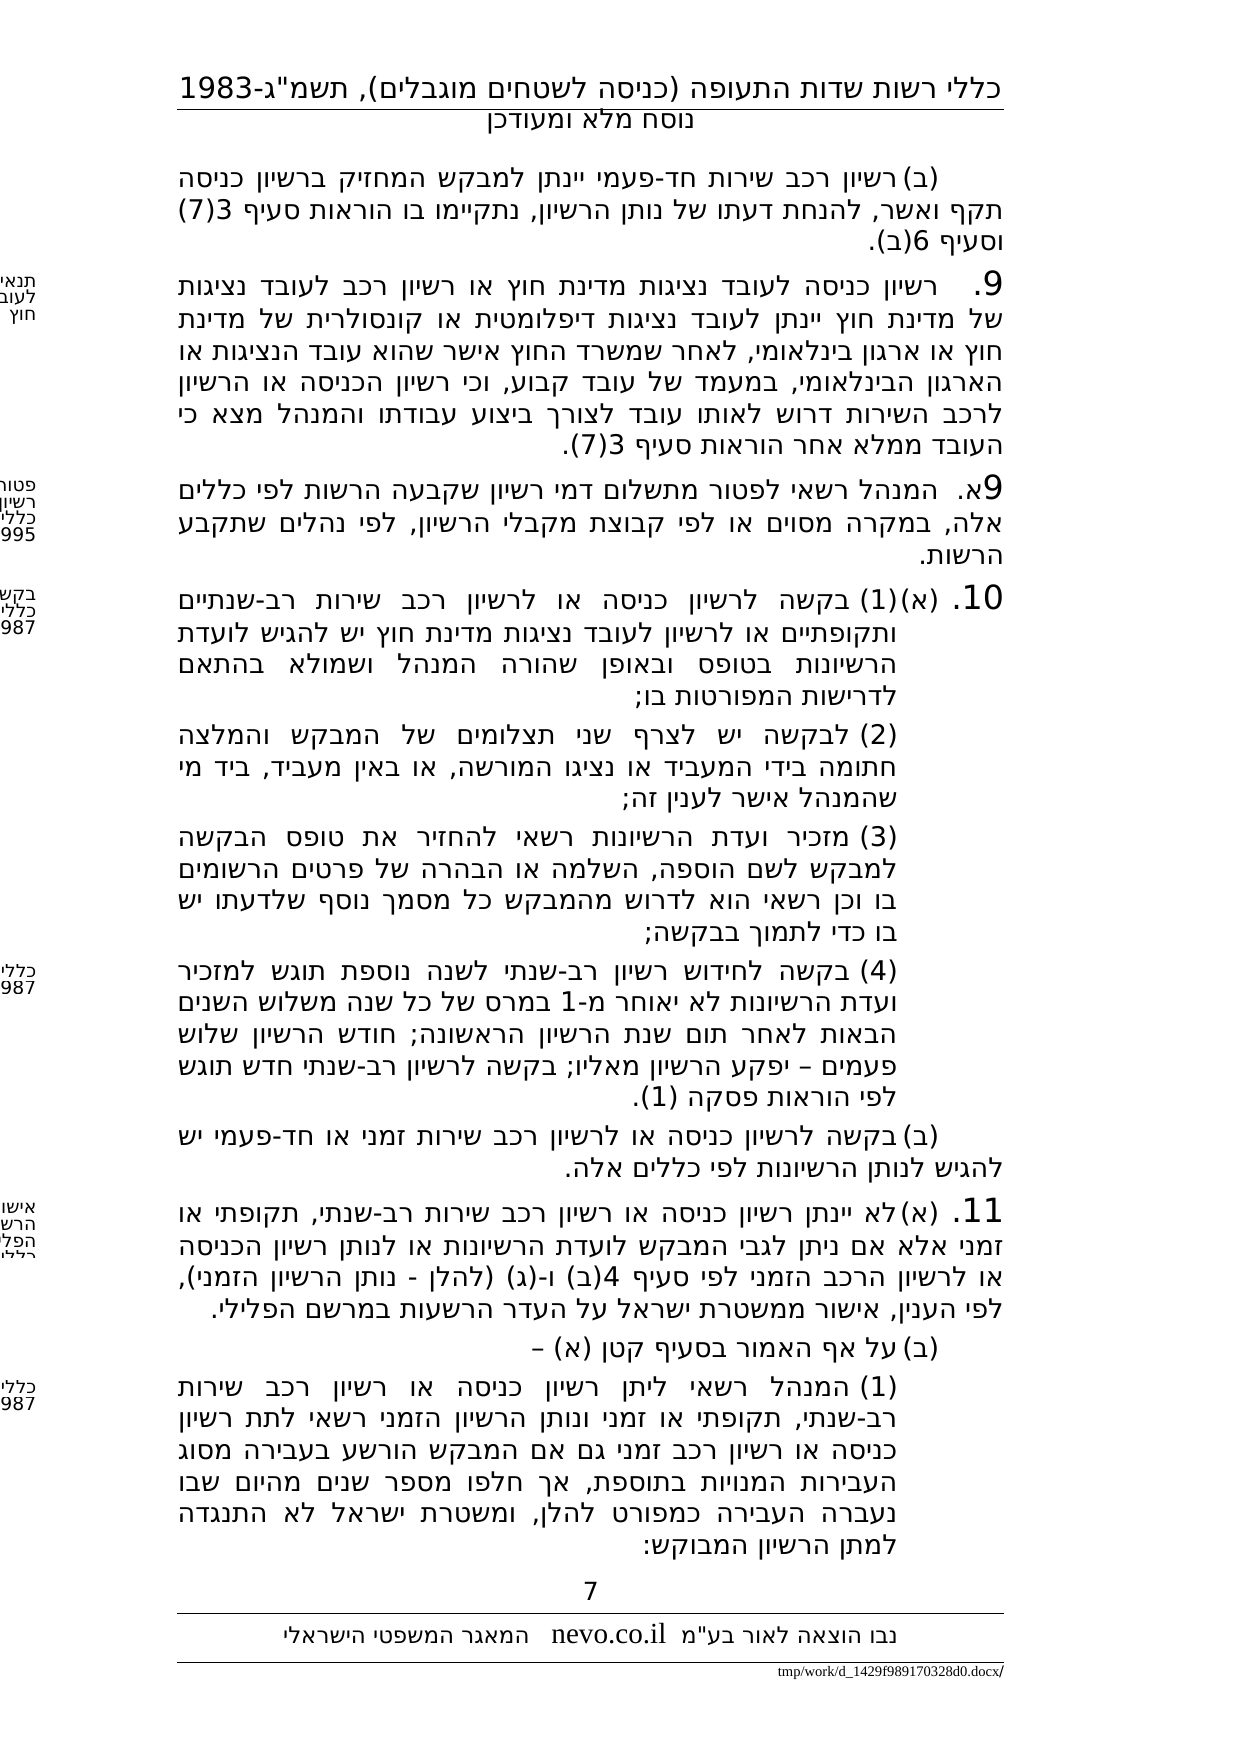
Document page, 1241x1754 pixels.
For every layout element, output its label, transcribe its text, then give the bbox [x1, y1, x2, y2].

text 9א. המנהל רשאי לפטור מתשלום דמי רשיון שקבעה הרשות לפי כללים אלה, במקרה מסוים או לפי קבוצת מקבלי הרשיון, לפי נהלים שתקבע הרשות. [177, 469, 1004, 571]
text 11. (א) לא יינתן רשיון כניסה או רשיון רכב שירות רב-שנתי, תקופתי או זמני אלא אם ניתן לגבי המבקש לועדת הרשיונות או לנותן רשיון הכניסה או לרשיון הרכב הזמני לפי סעיף 4(ב) ו-(ג) (להלן - נותן הרשיון הזמני), לפי הענין, אישור ממשטרת ישראל על העדר הרשעות במרשם הפלילי. [177, 1191, 1004, 1325]
text (ב) רשיון רכב שירות חד-פעמי יינתן למבקש המחזיק ברשיון כניסה תקף ואשר, להנחת דעתו של נותן הרשיון, נתקיימו בו הוראות סעיף 3(7) וסעיף 6(ב). [177, 162, 1004, 257]
text (ב) על אף האמור בסעיף קטן (א) – [177, 1332, 1004, 1364]
text 9. רשיון כניסה לעובד נציגות מדינת חוץ או רשיון רכב לעובד נציגות של מדינת חוץ יינתן לעובד נציגות דיפלומטית או קונסולרית של מדינת חוץ או ארגון בינלאומי, לאחר שמשרד החוץ אישר שהוא עובד הנציגות או הארגון הבינלאומי, במעמד של עובד קבוע, וכי רשיון הכניסה או הרשיון לרכב השירות דרוש לאותו עובד לצורך ביצוע עבודתו והמנהל מצא כי העובד ממלא אחר הוראות סעיף 3(7). [177, 264, 1004, 461]
text (4) בקשה לחידוש רשיון רב-שנתי לשנה נוספת תוגש למזכיר ועדת הרשיונות לא יאוחר מ-1 במרס של כל שנה משלוש השנים הבאות לאחר תום שנת הרשיון הראשונה; חודש הרשיון שלוש פעמים – יפקע הרשיון מאליו; בקשה לרשיון רב-שנתי חדש תוגש לפי הוראות פסקה (1). [177, 955, 898, 1113]
text 10. (א) (1) בקשה לרשיון כניסה או לרשיון רכב שירות רב-שנתיים ותקופתיים או לרשיון לעובד נציגות מדינת חוץ יש להגיש לועדת הרשיונות בטופס ובאופן שהורה המנהל ושמולא בהתאם לדרישות המפורטות בו; [177, 578, 1004, 712]
text (ב) בקשה לרשיון כניסה או לרשיון רכב שירות זמני או חד-פעמי יש להגיש לנותן הרשיונות לפי כללים אלה. [177, 1121, 1004, 1184]
text (3) מזכיר ועדת הרשיונות רשאי להחזיר את טופס הבקשה למבקש לשם הוספה, השלמה או הבהרה של פרטים הרשומים בו וכן רשאי הוא לדרוש מהמבקש כל מסמך נוסף שלדעתו יש בו כדי לתמוך בבקשה; [177, 821, 898, 948]
text (1) המנהל רשאי ליתן רשיון כניסה או רשיון רכב שירות רב-שנתי, תקופתי או זמני ונותן הרשיון הזמני רשאי לתת רשיון כניסה או רשיון רכב זמני גם אם המבקש הורשע בעבירה מסוג העבירות המנויות בתוספת, אך חלפו מספר שנים מהיום שבו נעברה העבירה כמפורט להלן, ומשטרת ישראל לא התנגדה למתן הרשיון המבוקש: [177, 1371, 898, 1561]
text (2) לבקשה יש לצרף שני תצלומים של המבקש והמלצה חתומה בידי המעביד או נציגו המורשה, או באין מעביד, ביד מי שהמנהל אישר לענין זה; [177, 719, 898, 814]
